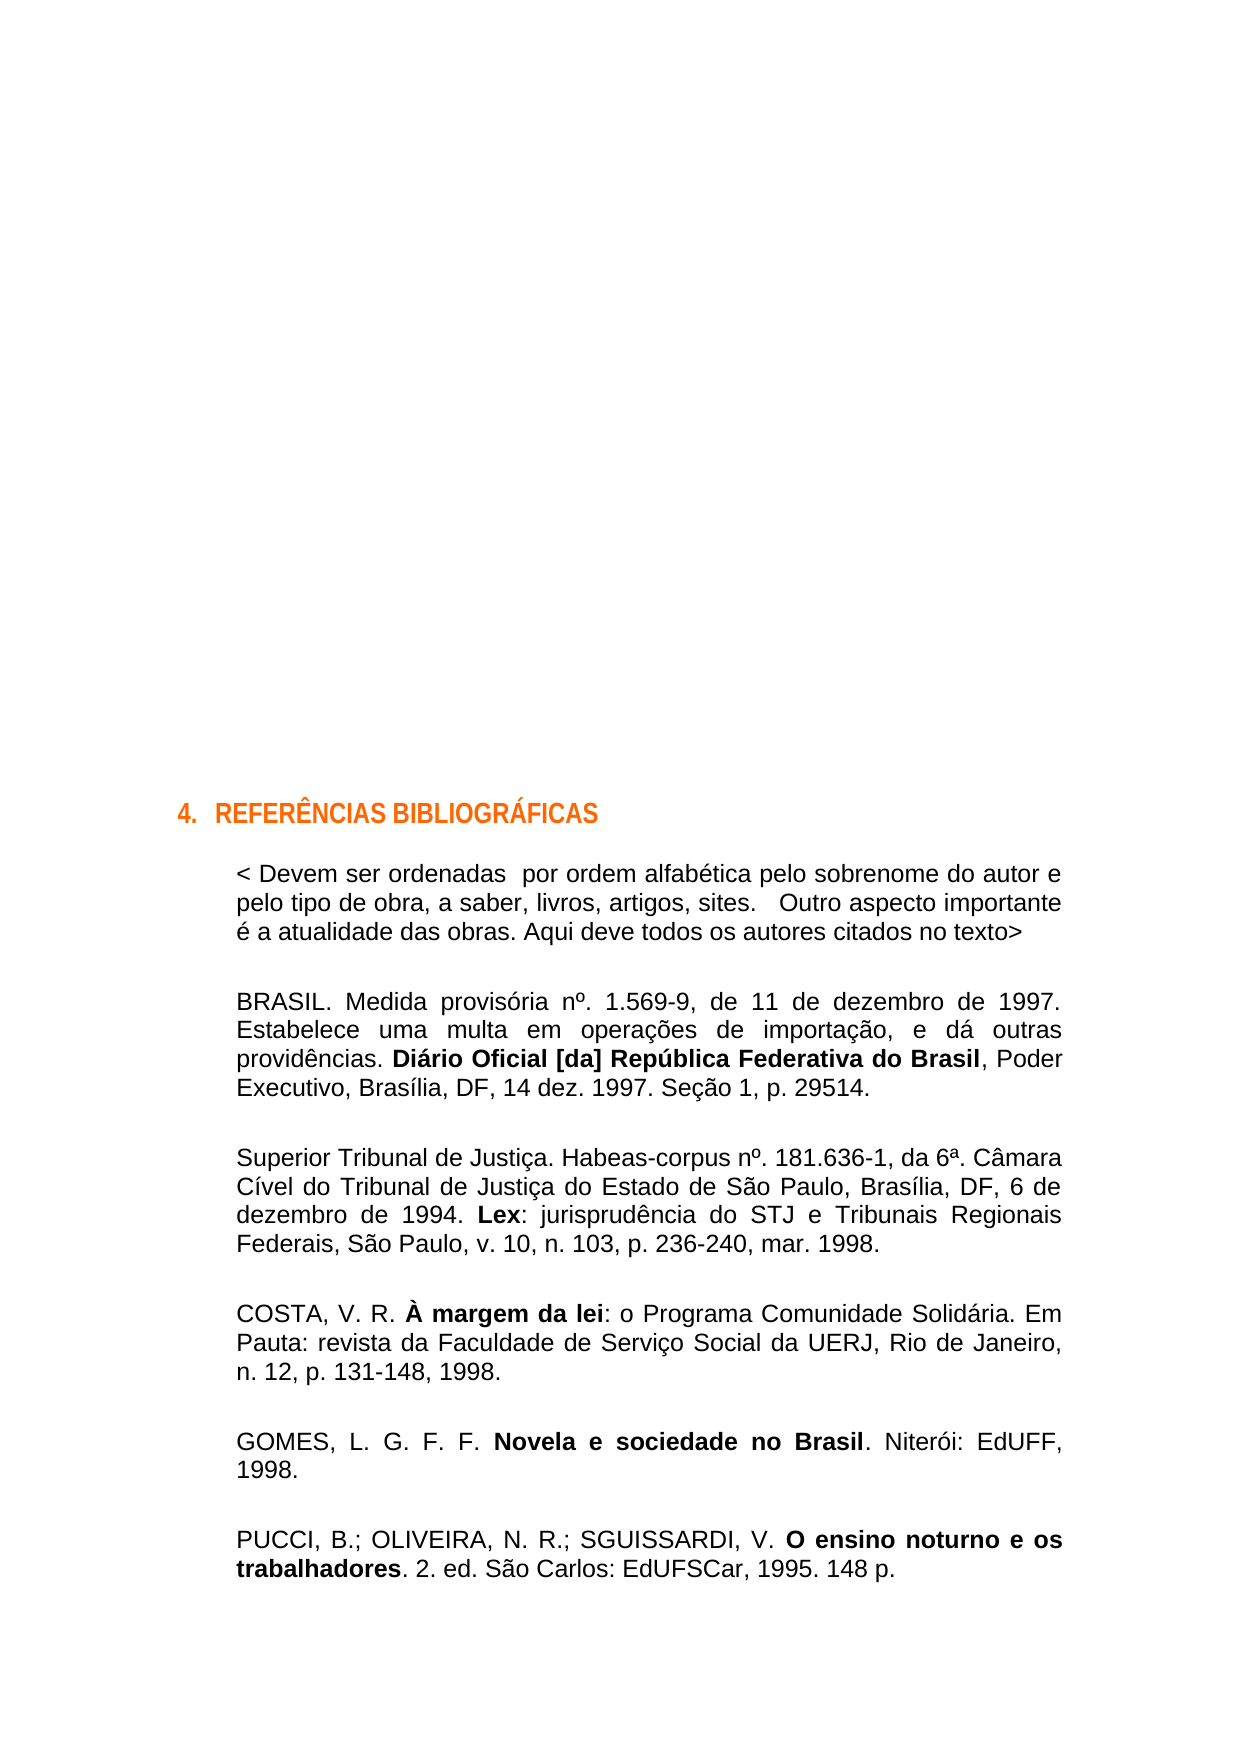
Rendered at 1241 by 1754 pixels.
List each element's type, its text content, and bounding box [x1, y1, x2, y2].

text PUCCI, B.; OLIVEIRA, N. R.; SGUISSARDI, V. O ensino noturno e os trabalhadores. 2. ed. São Carlos: EdUFSCar, 1995. 148 p. [236, 1525, 1063, 1583]
text < Devem ser ordenadas por ordem alfabética pelo sobrenome do autor e pelo tipo de obra, a saber, livros, artigos, sites. Outro aspecto importante é a atualidade das obras. Aqui deve todos os autores citados no texto> [236, 859, 1063, 945]
text GOMES, L. G. F. F. Novela e sociedade no Brasil. Niterói: EdUFF, 1998. [236, 1427, 1063, 1484]
text Referências BIBLIOGRÁFICAS [177, 797, 1063, 830]
text COSTA, V. R. À margem da lei: o Programa Comunidade Solidária. Em Pauta: revista da Faculdade de Serviço Social da UERJ, Rio de Janeiro, n. 12, p. 131-148, 1998. [236, 1299, 1063, 1385]
text BRASIL. Medida provisória nº. 1.569-9, de 11 de dezembro de 1997. Estabelece uma multa em operações de importação, e dá outras providências. Diário Oficial [da] República Federativa do Brasil, Poder Executivo, Brasília, DF, 14 dez. 1997. Seção 1, p. 29514. [236, 987, 1063, 1102]
text Superior Tribunal de Justiça. Habeas-corpus nº. 181.636-1, da 6ª. Câmara Cível do Tribunal de Justiça do Estado de São Paulo, Brasília, DF, 6 de dezembro de 1994. Lex: jurisprudência do STJ e Tribunais Regionais Federais, São Paulo, v. 10, n. 103, p. 236-240, mar. 1998. [236, 1143, 1063, 1258]
